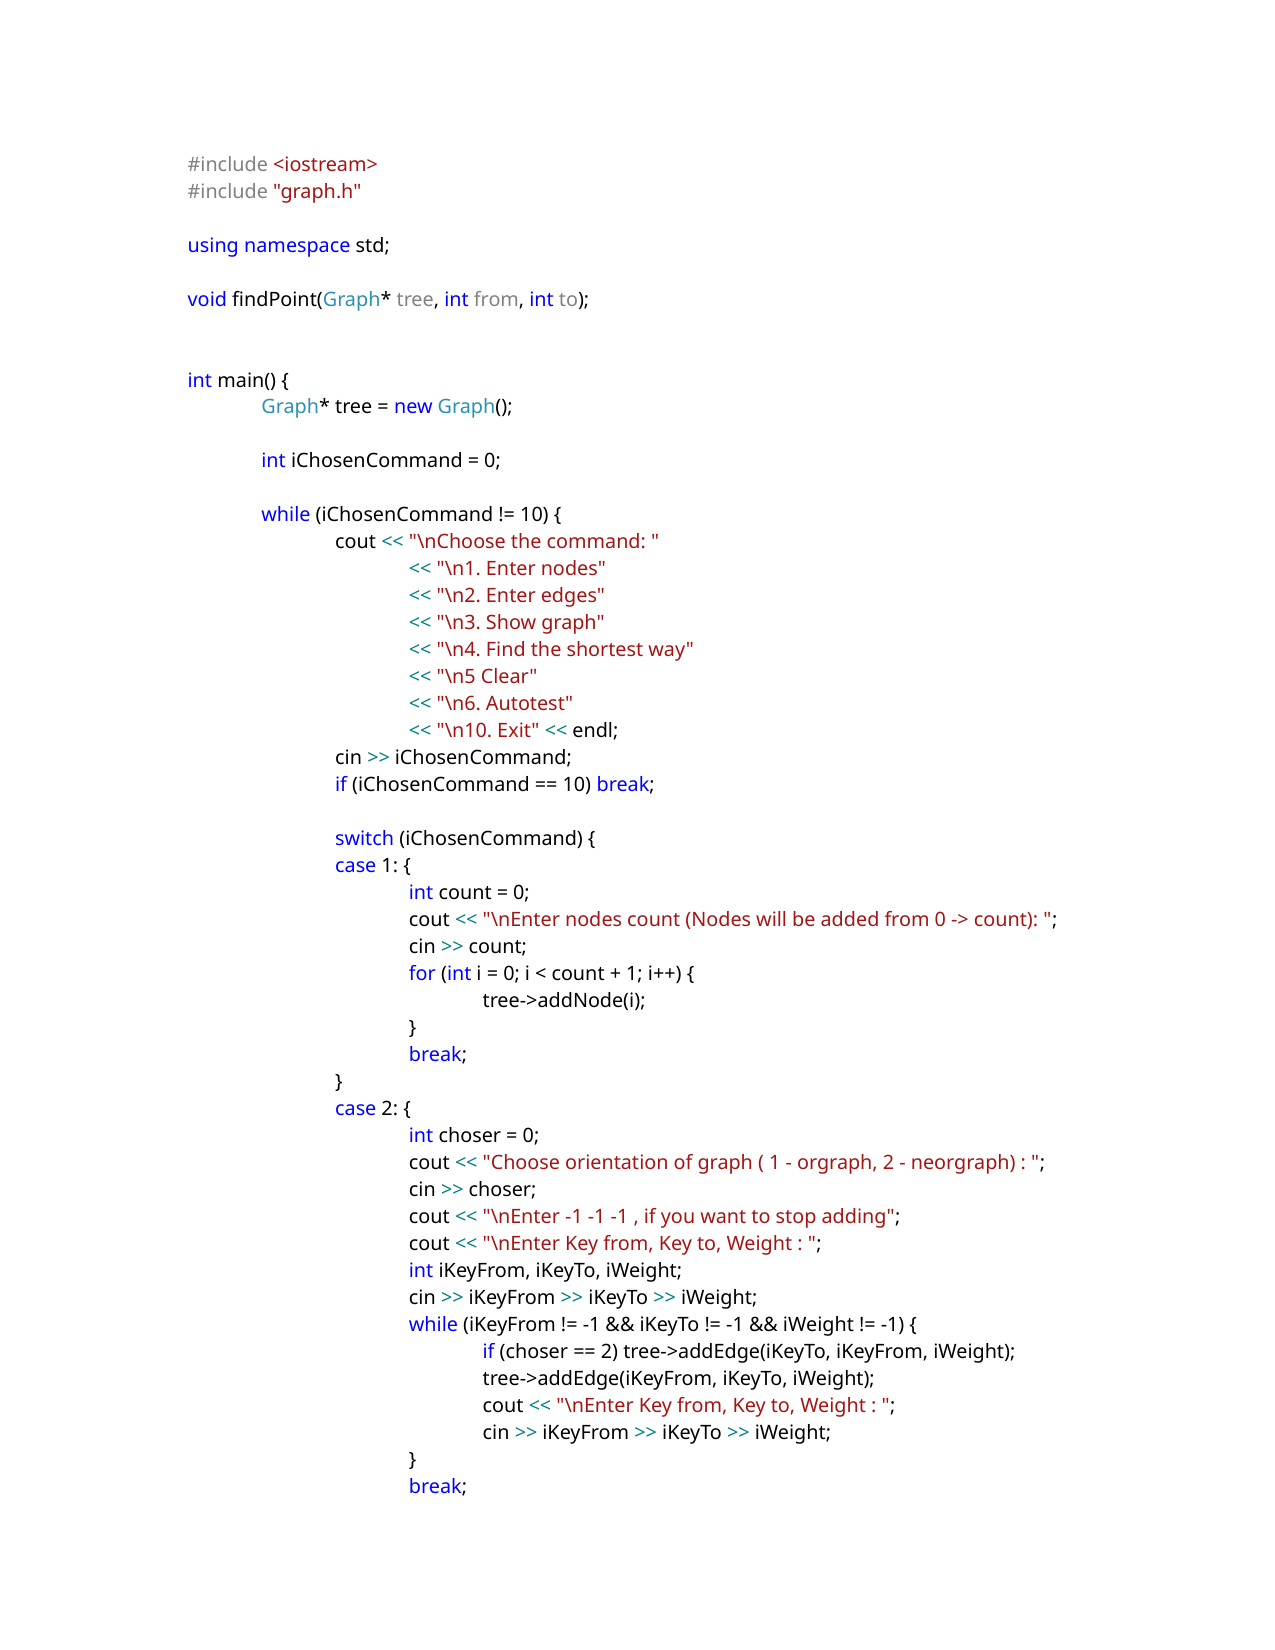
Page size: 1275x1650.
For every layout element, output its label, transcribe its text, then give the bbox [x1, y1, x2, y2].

text cout << "\nEnter nodes count (Nodes will be added from 0 -> count): "; [187, 905, 1087, 932]
text int iKeyFrom, iKeyTo, iWeight; [187, 1256, 1087, 1283]
text cin >> choser; [187, 1175, 1087, 1202]
text << "\n5 Clear" [187, 663, 1087, 689]
text int choser = 0; [187, 1121, 1087, 1148]
text while (iChosenCommand != 10) { [187, 501, 1087, 528]
text cout << "\nEnter -1 -1 -1 , if you want to stop adding"; [187, 1202, 1087, 1229]
text int count = 0; [187, 878, 1087, 905]
text break; [187, 1472, 1087, 1499]
text void findPoint(Graph* tree, int from, int to); [187, 285, 1087, 312]
text << "\n1. Enter nodes" [187, 555, 1087, 582]
text cout << "\nEnter Key from, Key to, Weight : "; [187, 1391, 1087, 1418]
text break; [187, 1040, 1087, 1067]
text << "\n4. Find the shortest way" [187, 636, 1087, 663]
text cout << "\nEnter Key from, Key to, Weight : "; [187, 1229, 1087, 1256]
text cout << "Choose orientation of graph ( 1 - orgraph, 2 - neorgraph) : "; [187, 1148, 1087, 1175]
text Graph* tree = new Graph(); [187, 393, 1087, 420]
text << "\n3. Show graph" [187, 609, 1087, 636]
text while (iKeyFrom != -1 && iKeyTo != -1 && iWeight != -1) { [187, 1310, 1087, 1337]
text } [187, 1445, 1087, 1472]
text cin >> count; [187, 932, 1087, 959]
text switch (iChosenCommand) { [187, 824, 1087, 851]
text } [187, 1067, 1087, 1094]
text << "\n10. Exit" << endl; [187, 717, 1087, 743]
text using namespace std; [187, 231, 1087, 258]
text cin >> iChosenCommand; [187, 743, 1087, 771]
text case 2: { [187, 1094, 1087, 1121]
text cout << "\nChoose the command: " [187, 528, 1087, 555]
text } [187, 1013, 1087, 1040]
text #include "graph.h" [187, 177, 1087, 204]
text tree->addEdge(iKeyFrom, iKeyTo, iWeight); [187, 1364, 1087, 1391]
text << "\n6. Autotest" [187, 689, 1087, 717]
text #include <iostream> [187, 150, 1087, 177]
text cin >> iKeyFrom >> iKeyTo >> iWeight; [187, 1418, 1087, 1445]
text case 1: { [187, 851, 1087, 878]
text int main() { [187, 366, 1087, 393]
text int iChosenCommand = 0; [187, 447, 1087, 474]
text << "\n2. Enter edges" [187, 582, 1087, 609]
text if (choser == 2) tree->addEdge(iKeyTo, iKeyFrom, iWeight); [187, 1337, 1087, 1364]
text tree->addNode(i); [187, 986, 1087, 1013]
text cin >> iKeyFrom >> iKeyTo >> iWeight; [187, 1283, 1087, 1310]
text if (iChosenCommand == 10) break; [187, 771, 1087, 797]
text for (int i = 0; i < count + 1; i++) { [187, 959, 1087, 986]
